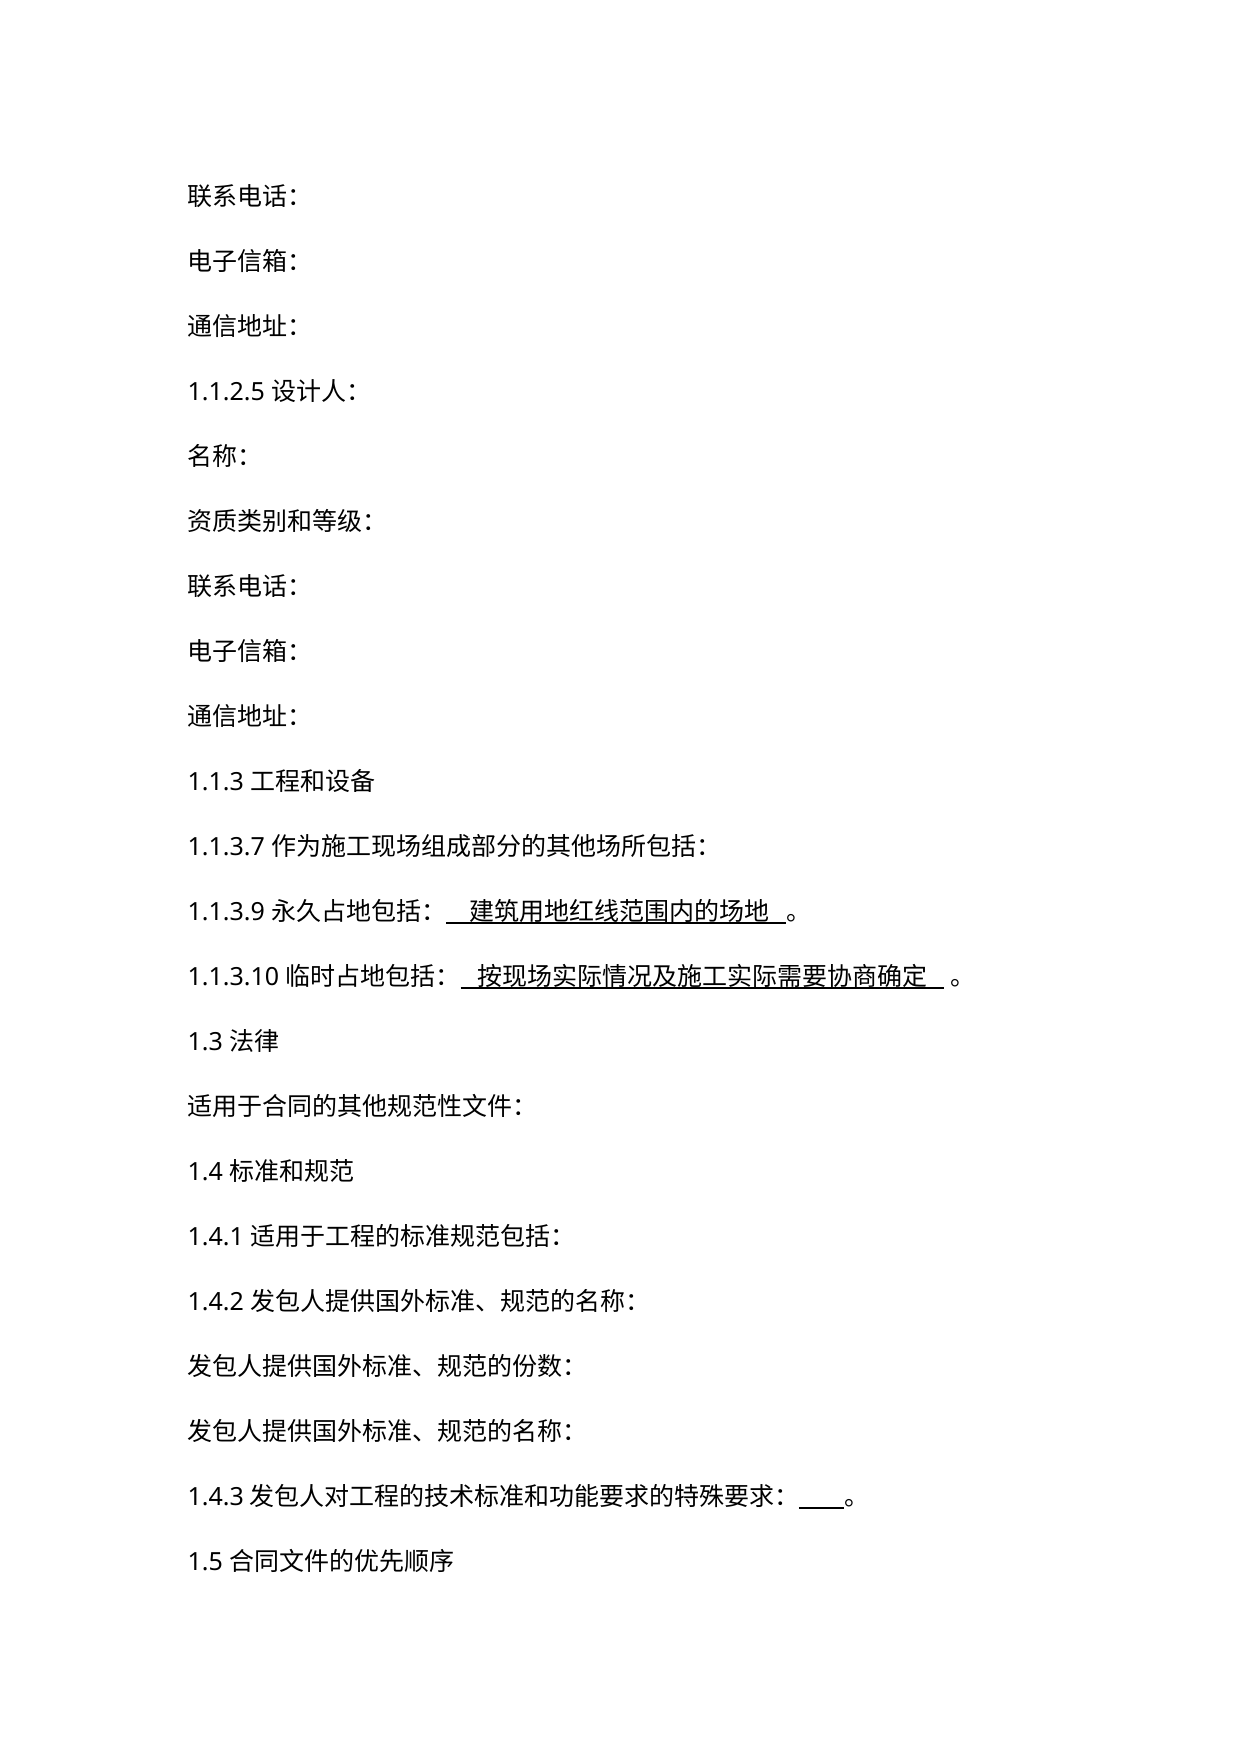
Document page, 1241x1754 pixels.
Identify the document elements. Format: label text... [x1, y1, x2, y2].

text 发包人提供国外标准、规范的名称： [187, 1397, 1053, 1462]
text 1.4.3发包人对工程的技术标准和功能要求的特殊要求： 。 [187, 1462, 1053, 1527]
text 通信地址： [187, 682, 1053, 747]
text 1.1.3.10 临时占地包括： 按现场实际情况及施工实际需要协商确定 。 [187, 942, 1053, 1007]
text 1.1.2.5 设计人： [187, 357, 1053, 422]
text 联系电话： [187, 162, 1053, 227]
text 1.4 标准和规范 [187, 1137, 1053, 1202]
text 1.1.3.7 作为施工现场组成部分的其他场所包括： [187, 812, 1053, 877]
text 适用于合同的其他规范性文件： [187, 1072, 1053, 1137]
text 1.1.3.9 永久占地包括： 建筑用地红线范围内的场地 。 [187, 877, 1053, 942]
text 电子信箱： [187, 617, 1053, 682]
text 联系电话： [187, 552, 1053, 617]
text 1.3 法律 [187, 1007, 1053, 1072]
text 1.4.2 发包人提供国外标准、规范的名称： [187, 1267, 1053, 1332]
text 通信地址： [187, 292, 1053, 357]
text 电子信箱： [187, 227, 1053, 292]
text 1.5 合同文件的优先顺序 [187, 1527, 1053, 1592]
text 1.4.1 适用于工程的标准规范包括： [187, 1202, 1053, 1267]
text 资质类别和等级： [187, 487, 1053, 552]
text 发包人提供国外标准、规范的份数： [187, 1332, 1053, 1397]
text 名称： [187, 422, 1053, 487]
text 1.1.3 工程和设备 [187, 747, 1053, 812]
